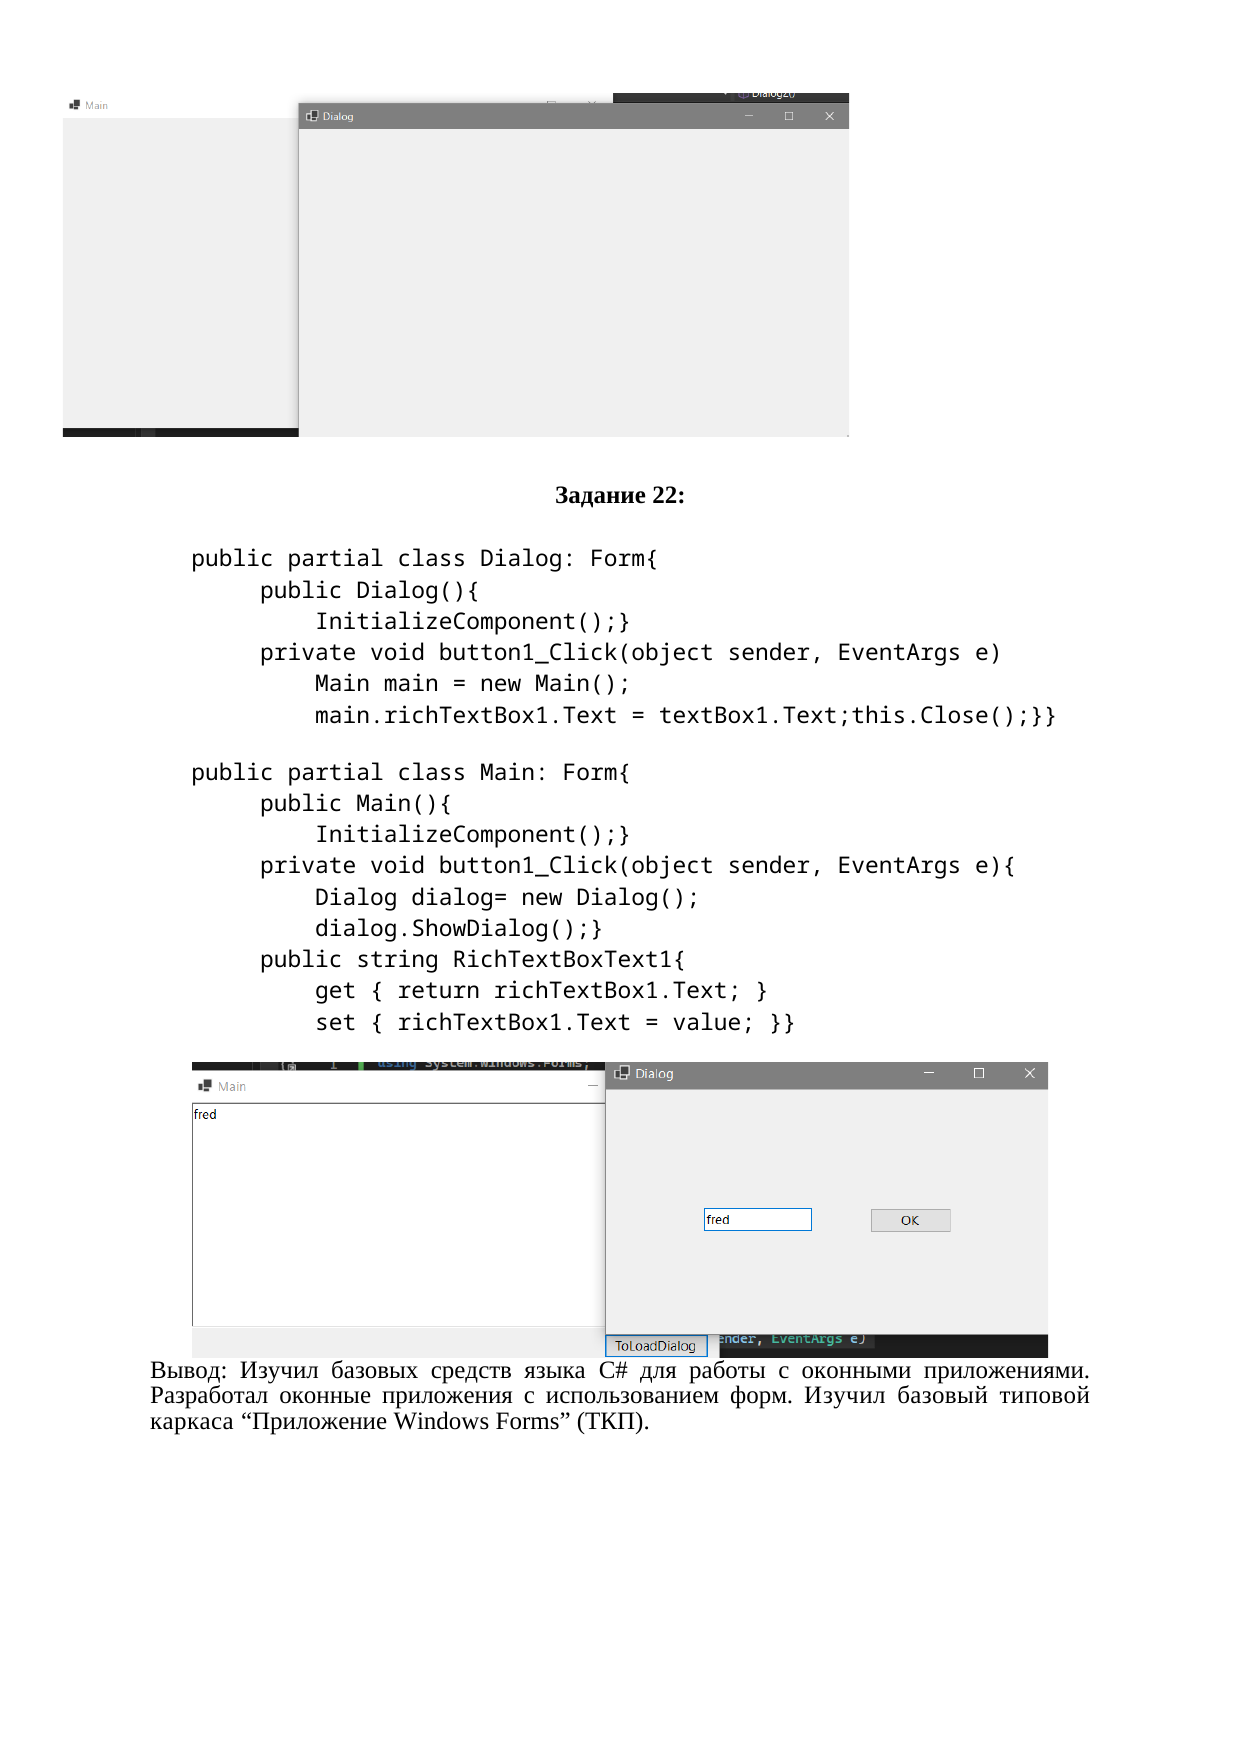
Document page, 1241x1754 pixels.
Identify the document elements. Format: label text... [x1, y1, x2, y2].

text private void button1_Click(object sender, EventArgs e){ [150, 849, 1090, 881]
text public Dialog(){ [150, 573, 1090, 605]
text Вывод: Изучил базовых средств языка C# для работы c оконными приложениями. Разработал оконные приложения с использованием форм. Изучил базовый типовой каркаса “Приложение Windows Forms” (ТКП). [150, 1357, 1090, 1435]
text Задание 22: [150, 482, 1090, 508]
text public partial class Dialog: Form{ [150, 542, 1090, 573]
text private void button1_Click(object sender, EventArgs e) [150, 636, 1090, 667]
picture [62, 93, 850, 437]
text main.richTextBox1.Text = textBox1.Text;this.Close();}} [150, 698, 1090, 730]
text InitializeComponent();} [150, 605, 1090, 636]
text Main main = new Main(); [150, 667, 1090, 698]
text public Main(){ [150, 787, 1090, 818]
text public string RichTextBoxText1{ [150, 943, 1090, 974]
text Dialog dialog= new Dialog(); [150, 881, 1090, 912]
text get { return richTextBox1.Text; } [150, 974, 1090, 1006]
text InitializeComponent();} [150, 818, 1090, 849]
text public partial class Main: Form{ [150, 756, 1090, 787]
text set { richTextBox1.Text = value; }} [150, 1006, 1090, 1037]
text dialog.ShowDialog();} [150, 912, 1090, 943]
picture [192, 1062, 1049, 1358]
